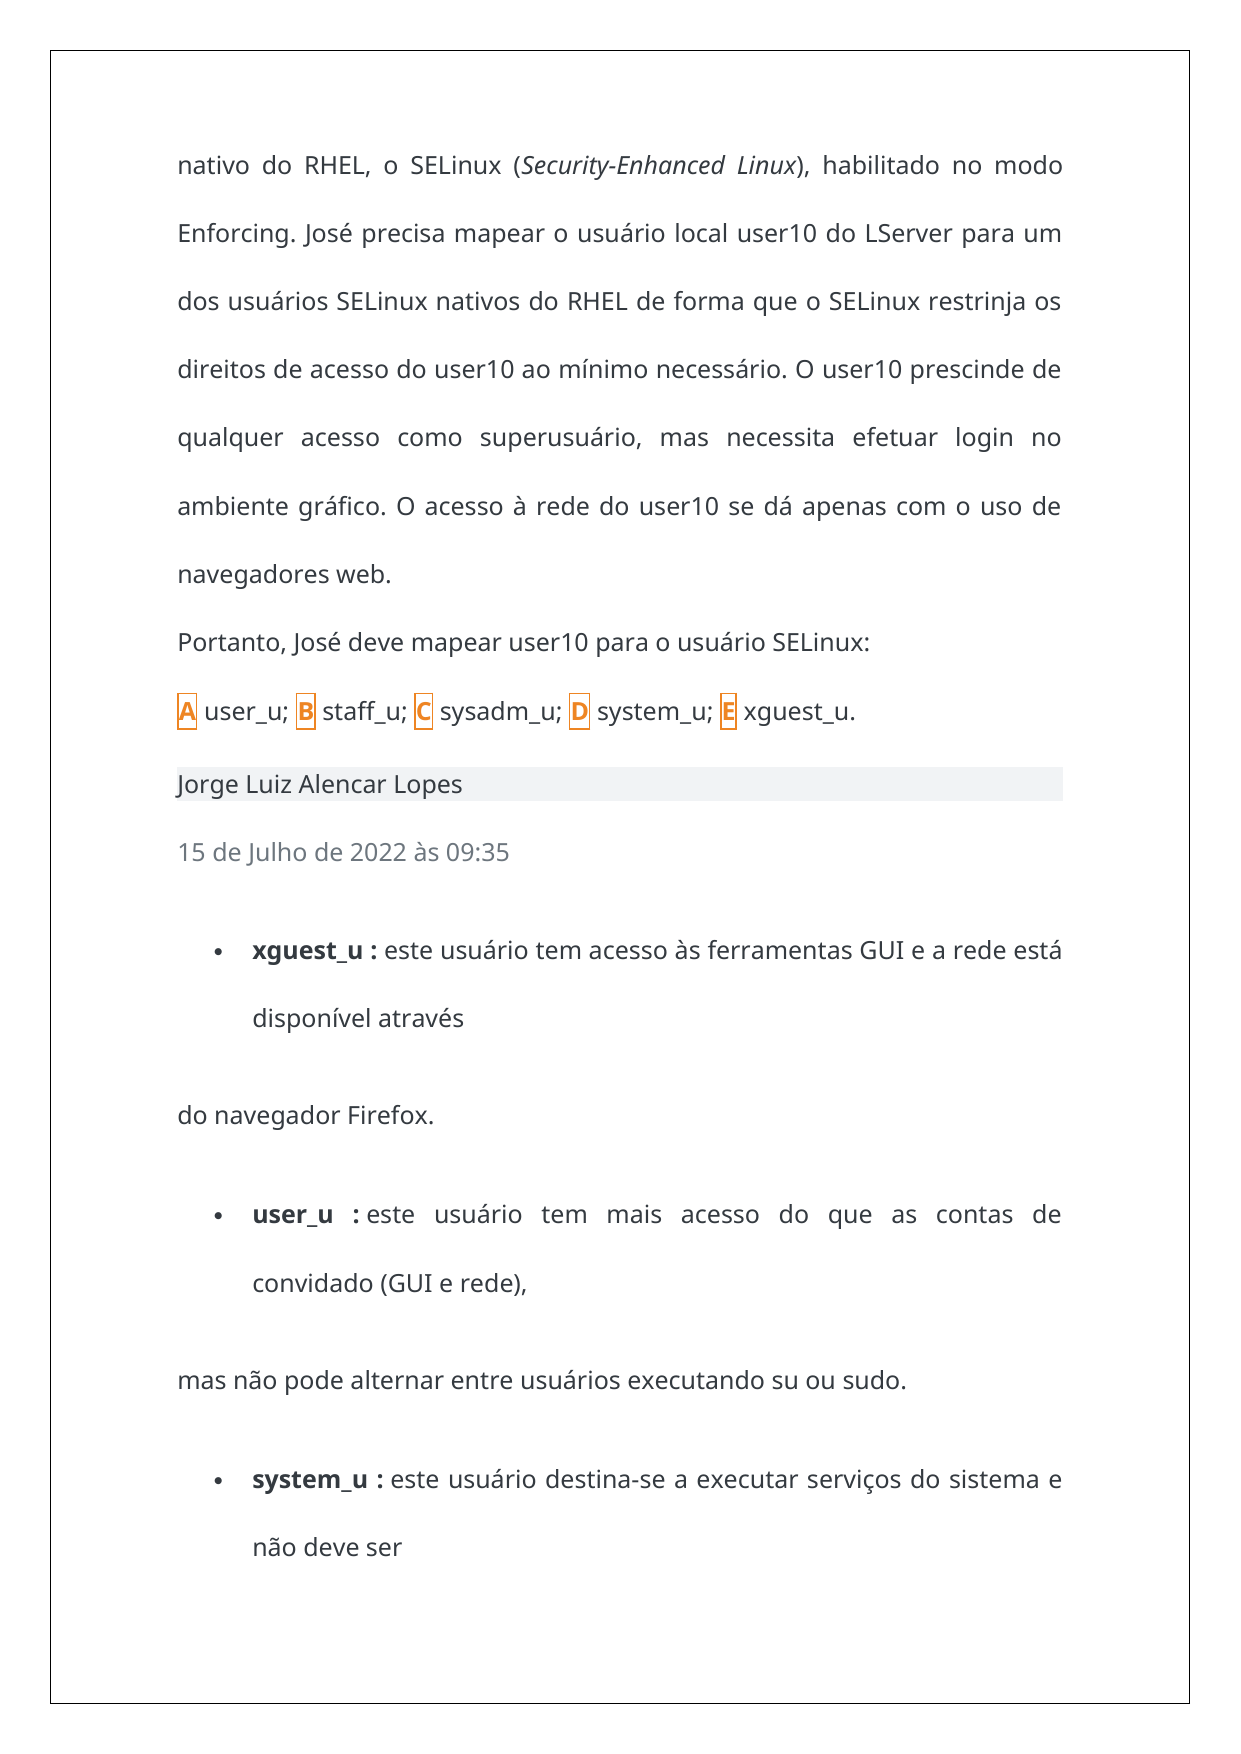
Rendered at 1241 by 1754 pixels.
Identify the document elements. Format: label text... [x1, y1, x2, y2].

text do navegador Firefox. [177, 1098, 1063, 1132]
list xguest_u : este usuário tem acesso às ferramentas GUI e a rede está disponível através [214, 932, 1063, 1034]
text A user_u; B staff_u; C sysadm_u; D system_u; E xguest_u. [590, 692, 736, 730]
text A user_u; B staff_u; C sysadm_u; D system_u; E xguest_u. [316, 692, 432, 730]
text Portanto, José deve mapear user10 para o usuário SELinux: [177, 624, 1063, 658]
text A user_u; B staff_u; C sysadm_u; D system_u; E xguest_u. [197, 692, 315, 730]
text mas não pode alternar entre usuários executando su ou sudo. [177, 1362, 1063, 1397]
text A user_u; B staff_u; C sysadm_u; D system_u; E xguest_u. [737, 692, 1063, 730]
text 15 de Julho de 2022 às 09:35 [177, 835, 1063, 869]
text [177, 147, 1063, 590]
list system_u : este usuário destina-se a executar serviços do sistema e não deve ser [214, 1462, 1063, 1564]
text A user_u; B staff_u; C sysadm_u; D system_u; E xguest_u. [433, 692, 589, 730]
text Jorge Luiz Alencar Lopes [177, 767, 1063, 801]
list user_u : este usuário tem mais acesso do que as contas de convidado (GUI e rede), [214, 1197, 1063, 1299]
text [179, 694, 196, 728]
